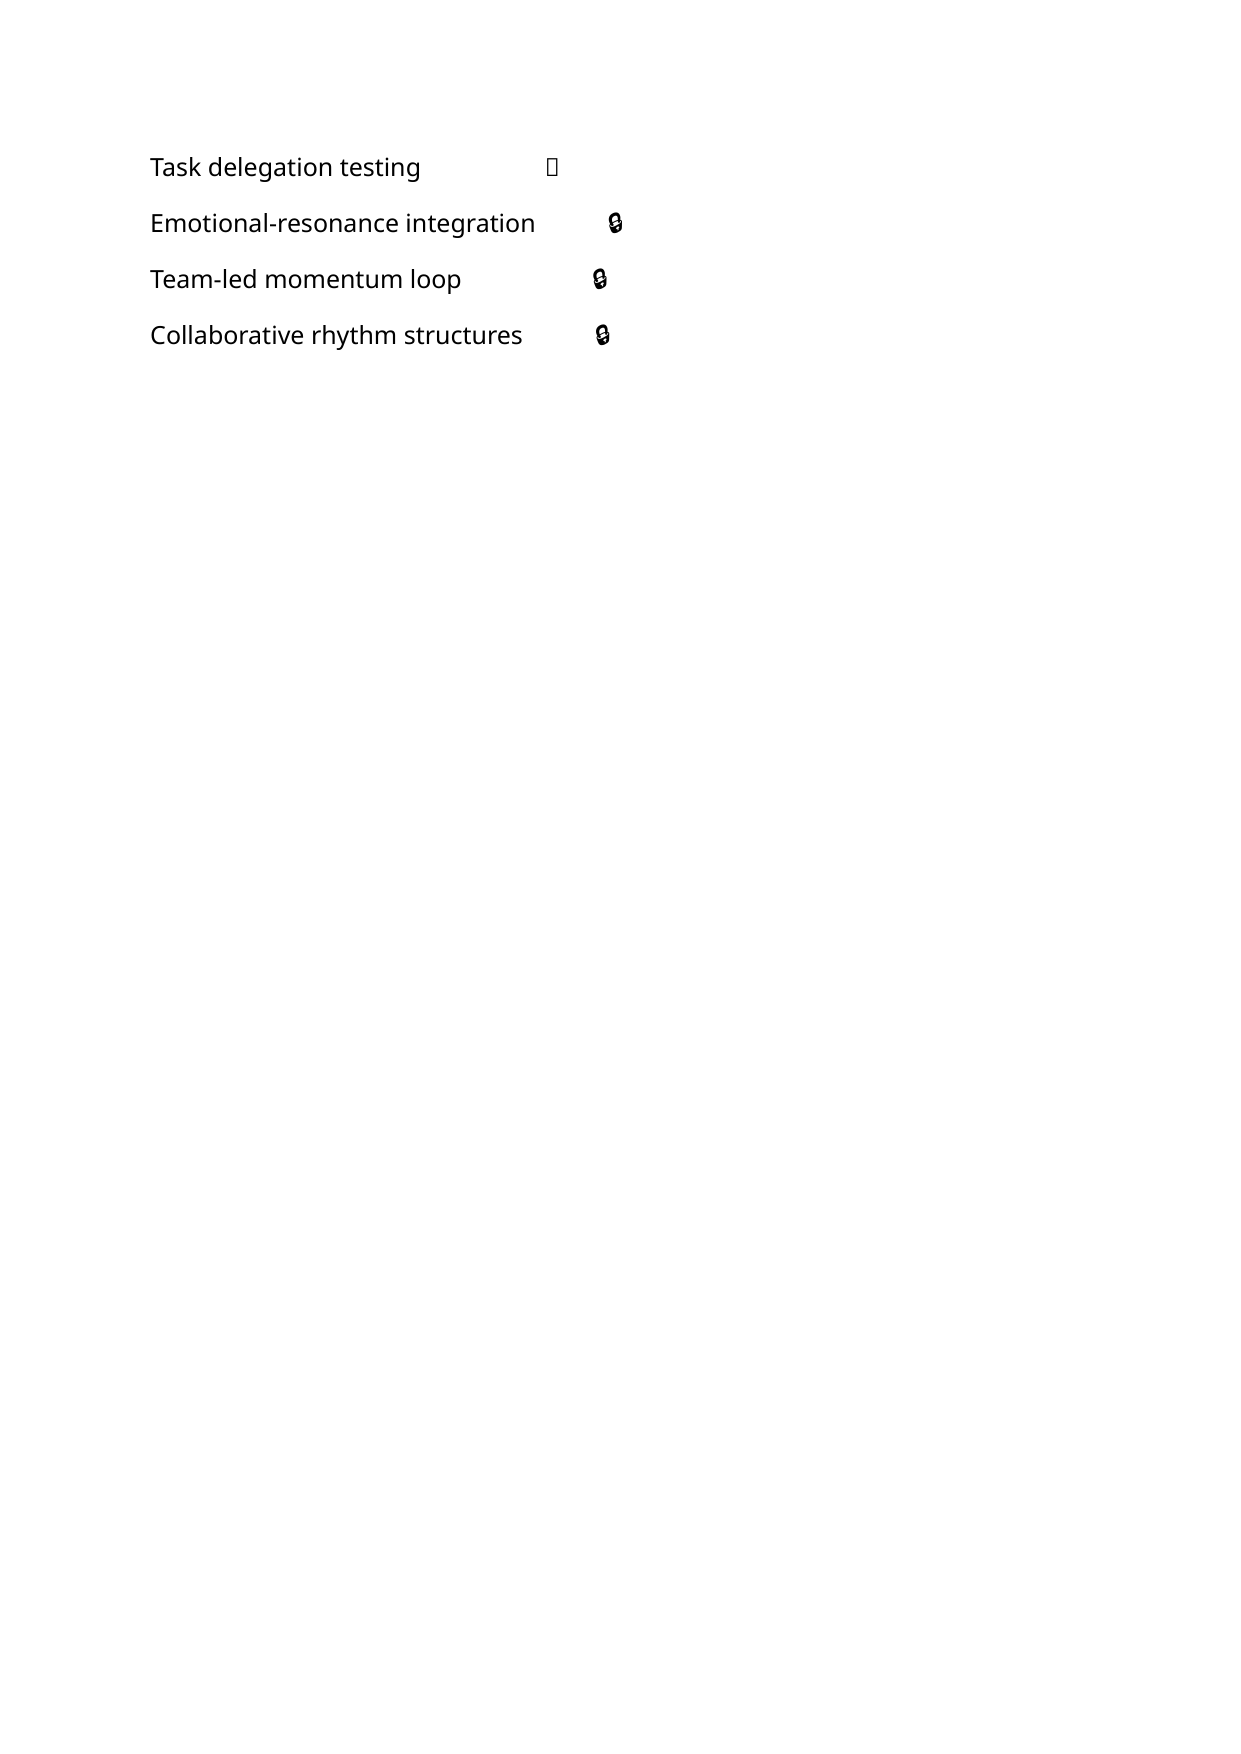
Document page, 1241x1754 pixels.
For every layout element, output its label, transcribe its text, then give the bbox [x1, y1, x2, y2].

text Emotional-resonance integration 🔒 [150, 206, 1090, 240]
text Task delegation testing ✅ [150, 150, 1090, 184]
text Team-led momentum loop 🔒 [150, 262, 1090, 296]
text Collaborative rhythm structures 🔒 [150, 317, 1090, 352]
